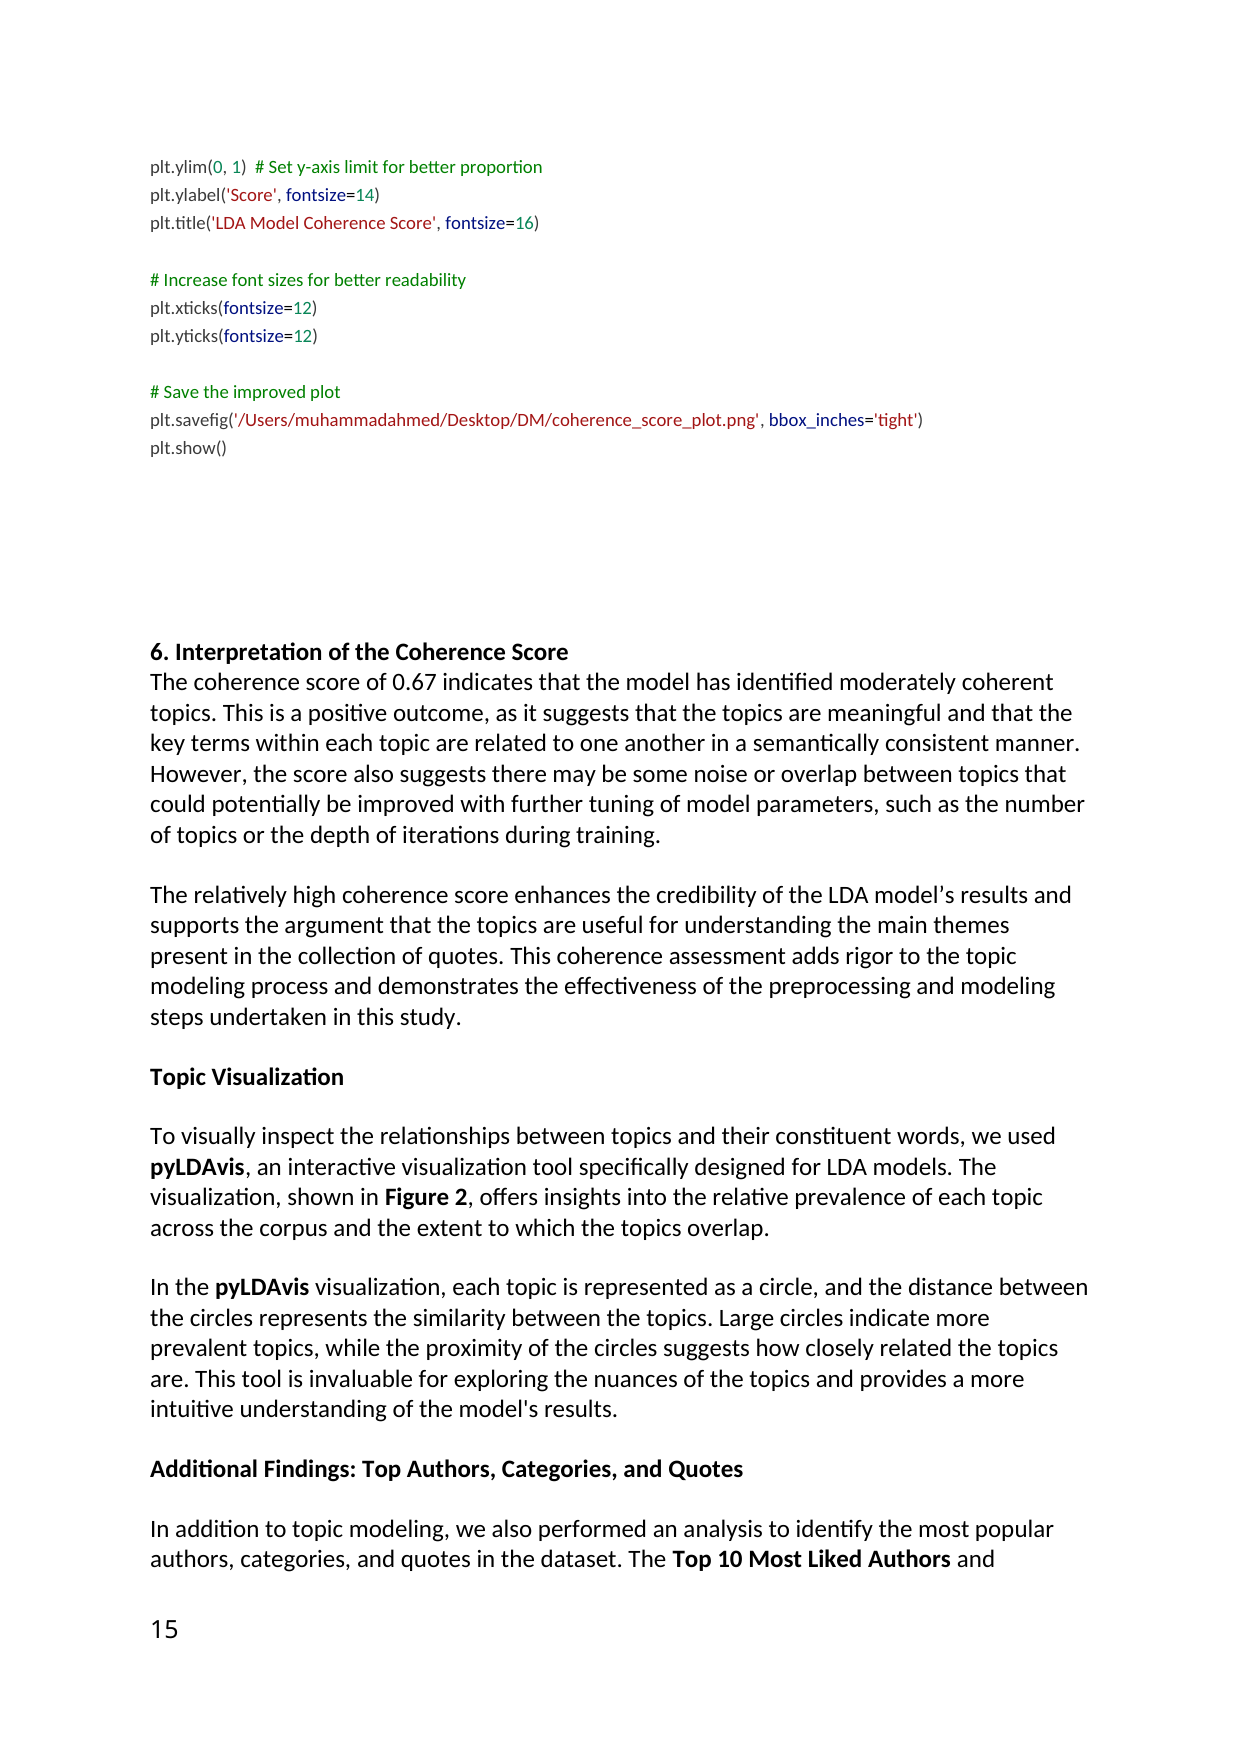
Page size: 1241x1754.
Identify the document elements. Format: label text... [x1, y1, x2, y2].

text Topic Visualization [150, 1061, 1090, 1091]
text plt.savefig('/Users/muhammadahmed/Desktop/DM/coherence_score_plot.png', bbox_inches='tight') [150, 403, 1090, 431]
text plt.yticks(fontsize=12) [150, 319, 1090, 347]
text plt.show() [150, 431, 1090, 459]
text plt.xticks(fontsize=12) [150, 291, 1090, 319]
text Additional Findings: Top Authors, Categories, and Quotes [150, 1453, 1090, 1484]
text 6. Interpretation of the Coherence Score The coherence score of 0.67 indicates that the model has identified moderately coherent topics. This is a positive outcome, as it suggests that the topics are meaningful and that the key terms within each topic are related to one another in a semantically consistent manner. However, the score also suggests there may be some noise or overlap between topics that could potentially be improved with further tuning of model parameters, such as the number of topics or the depth of iterations during training. [150, 636, 1090, 850]
text plt.ylim(0, 1) # Set y-axis limit for better proportion [150, 150, 1090, 178]
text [150, 1513, 1090, 1574]
text # Increase font sizes for better readability [150, 262, 1090, 291]
text To visually inspect the relationships between topics and their constituent words, we used pyLDAvis, an interactive visualization tool specifically designed for LDA models. The visualization, shown in Figure 2, offers insights into the relative prevalence of each topic across the corpus and the extent to which the topics overlap. [150, 1120, 1090, 1242]
text In the pyLDAvis visualization, each topic is represented as a circle, and the distance between the circles represents the similarity between the topics. Large circles indicate more prevalent topics, while the proximity of the circles suggests how closely related the topics are. This tool is invaluable for exploring the nuances of the topics and provides a more intuitive understanding of the model's results. [150, 1272, 1090, 1424]
text plt.title('LDA Model Coherence Score', fontsize=16) [150, 206, 1090, 234]
text plt.ylabel('Score', fontsize=14) [150, 178, 1090, 206]
text The relatively high coherence score enhances the credibility of the LDA model’s results and supports the argument that the topics are useful for understanding the main themes present in the collection of quotes. This coherence assessment adds rigor to the topic modeling process and demonstrates the effectiveness of the preprocessing and modeling steps undertaken in this study. [150, 879, 1090, 1031]
text # Save the improved plot [150, 375, 1090, 403]
